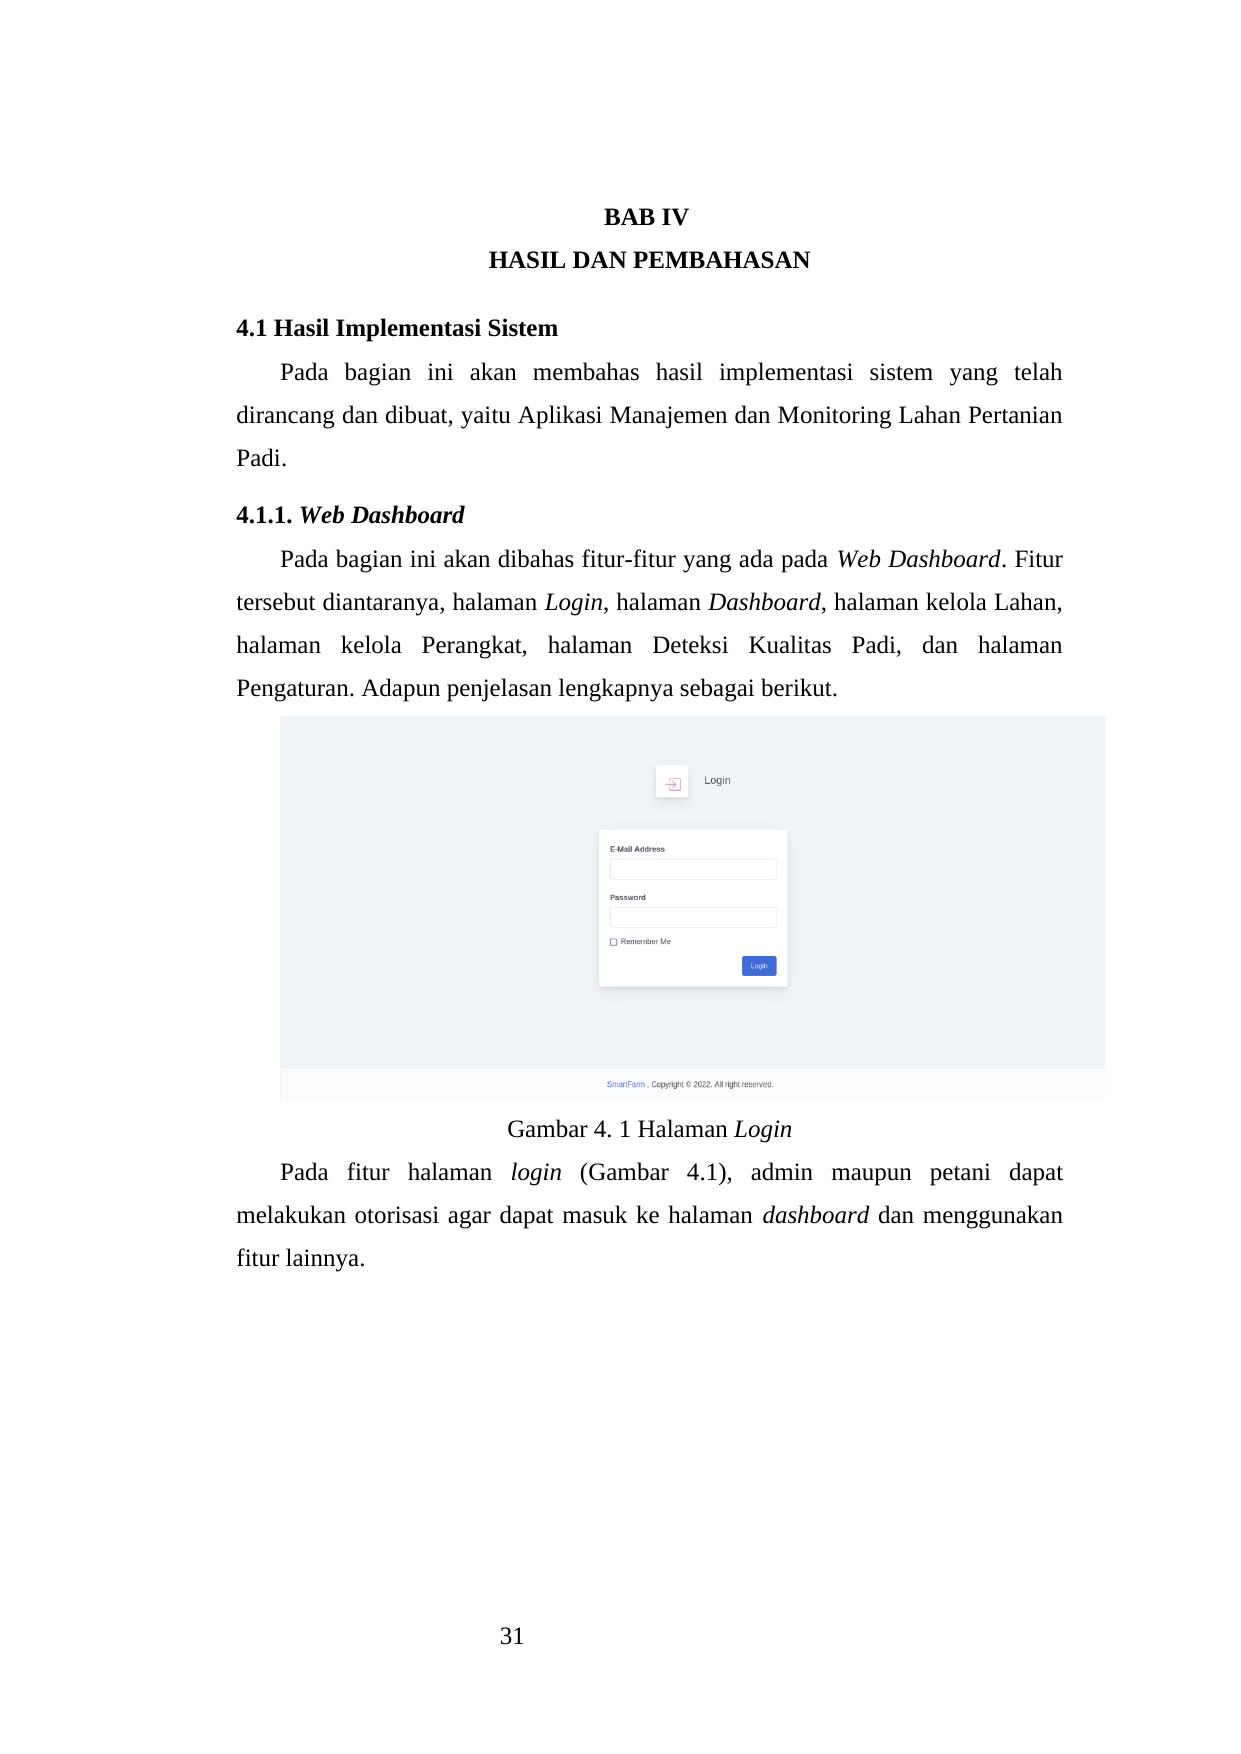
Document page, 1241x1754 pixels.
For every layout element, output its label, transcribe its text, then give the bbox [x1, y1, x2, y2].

text Pada bagian ini akan membahas hasil implementasi sistem yang telah dirancang dan dibuat, yaitu Aplikasi Manajemen dan Monitoring Lahan Pertanian Padi. [236, 357, 1063, 472]
text Pada fitur halaman login (Gambar 4.1), admin maupun petani dapat melakukan otorisasi agar dapat masuk ke halaman dashboard dan menggunakan fitur lainnya. [236, 1157, 1063, 1272]
picture [280, 716, 1105, 1100]
subtitle 4.1.1. Web Dashboard [236, 501, 1063, 529]
text Gambar 4. 1 Halaman Login [236, 1114, 1063, 1143]
subtitle BAB IV HASIL DAN PEMBAHASAN [236, 202, 1063, 274]
subtitle 4.1 Hasil Implementasi Sistem [236, 313, 1063, 342]
text Pada bagian ini akan dibahas fitur-fitur yang ada pada Web Dashboard. Fitur tersebut diantaranya, halaman Login, halaman Dashboard, halaman kelola Lahan, halaman kelola Perangkat, halaman Deteksi Kualitas Padi, dan halaman Pengaturan. Adapun penjelasan lengkapnya sebagai berikut. [236, 544, 1063, 702]
